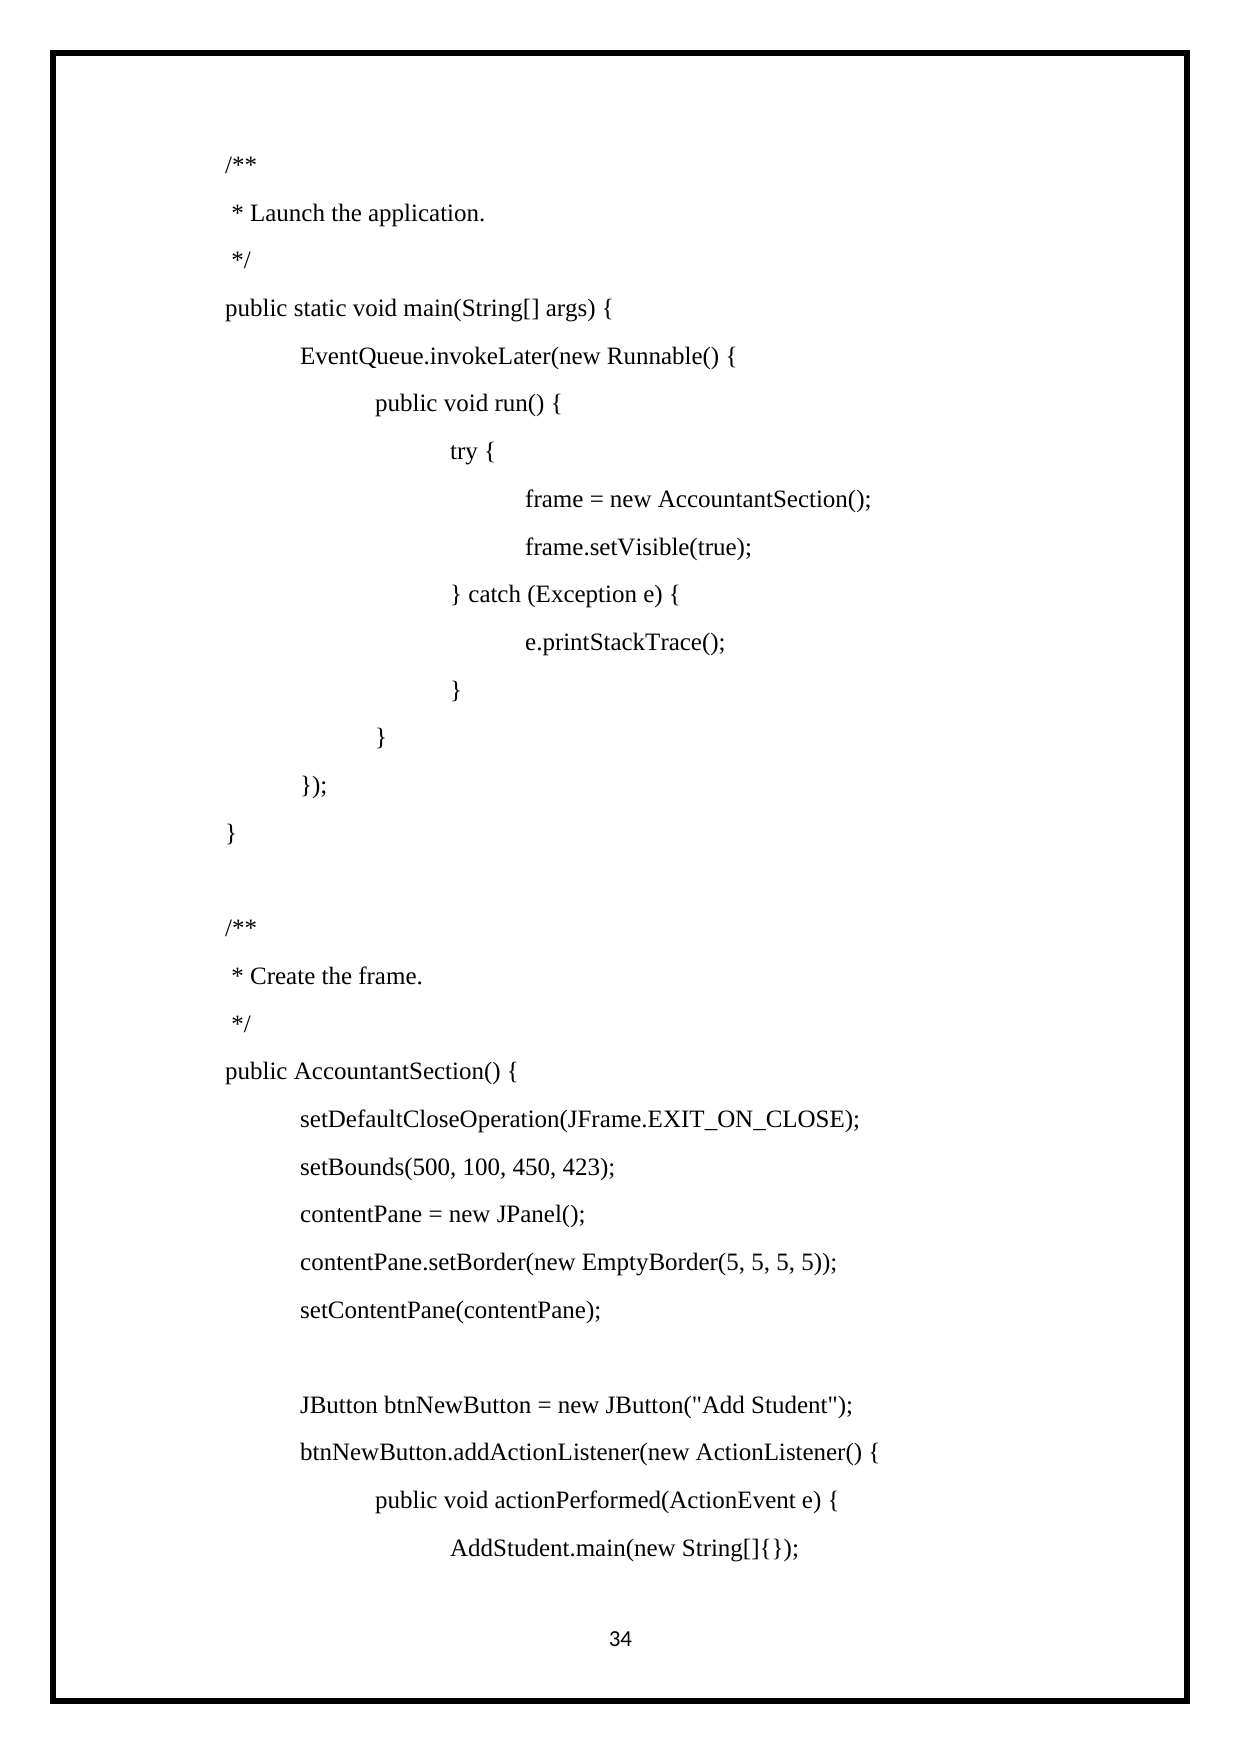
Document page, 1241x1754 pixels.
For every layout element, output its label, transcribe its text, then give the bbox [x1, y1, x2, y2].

text */ [150, 1009, 1090, 1037]
text e.printStackTrace(); [150, 627, 1090, 656]
text }); [150, 770, 1090, 799]
text frame = new AccountantSection(); [150, 484, 1090, 513]
text setBounds(500, 100, 450, 423); [150, 1152, 1090, 1181]
text /** [150, 913, 1090, 942]
text } [150, 675, 1090, 703]
text } [150, 818, 1090, 847]
text * Launch the application. [150, 198, 1090, 226]
text * Create the frame. [150, 961, 1090, 990]
text try { [150, 436, 1090, 465]
text contentPane.setBorder(new EmptyBorder(5, 5, 5, 5)); [150, 1247, 1090, 1276]
text } catch (Exception e) { [150, 579, 1090, 608]
text */ [150, 245, 1090, 274]
text btnNewButton.addActionListener(new ActionListener() { [150, 1437, 1090, 1466]
text public void actionPerformed(ActionEvent e) { [150, 1485, 1090, 1514]
text AddStudent.main(new String[]{}); [150, 1533, 1090, 1562]
text public AccountantSection() { [150, 1056, 1090, 1085]
text contentPane = new JPanel(); [150, 1199, 1090, 1228]
text JButton btnNewButton = new JButton("Add Student"); [150, 1390, 1090, 1418]
text setContentPane(contentPane); [150, 1295, 1090, 1324]
text } [150, 722, 1090, 751]
text setDefaultCloseOperation(JFrame.EXIT_ON_CLOSE); [150, 1104, 1090, 1133]
text public static void main(String[] args) { [150, 293, 1090, 322]
text frame.setVisible(true); [150, 532, 1090, 560]
text /** [150, 150, 1090, 179]
text EventQueue.invokeLater(new Runnable() { [150, 341, 1090, 369]
text public void run() { [150, 388, 1090, 417]
